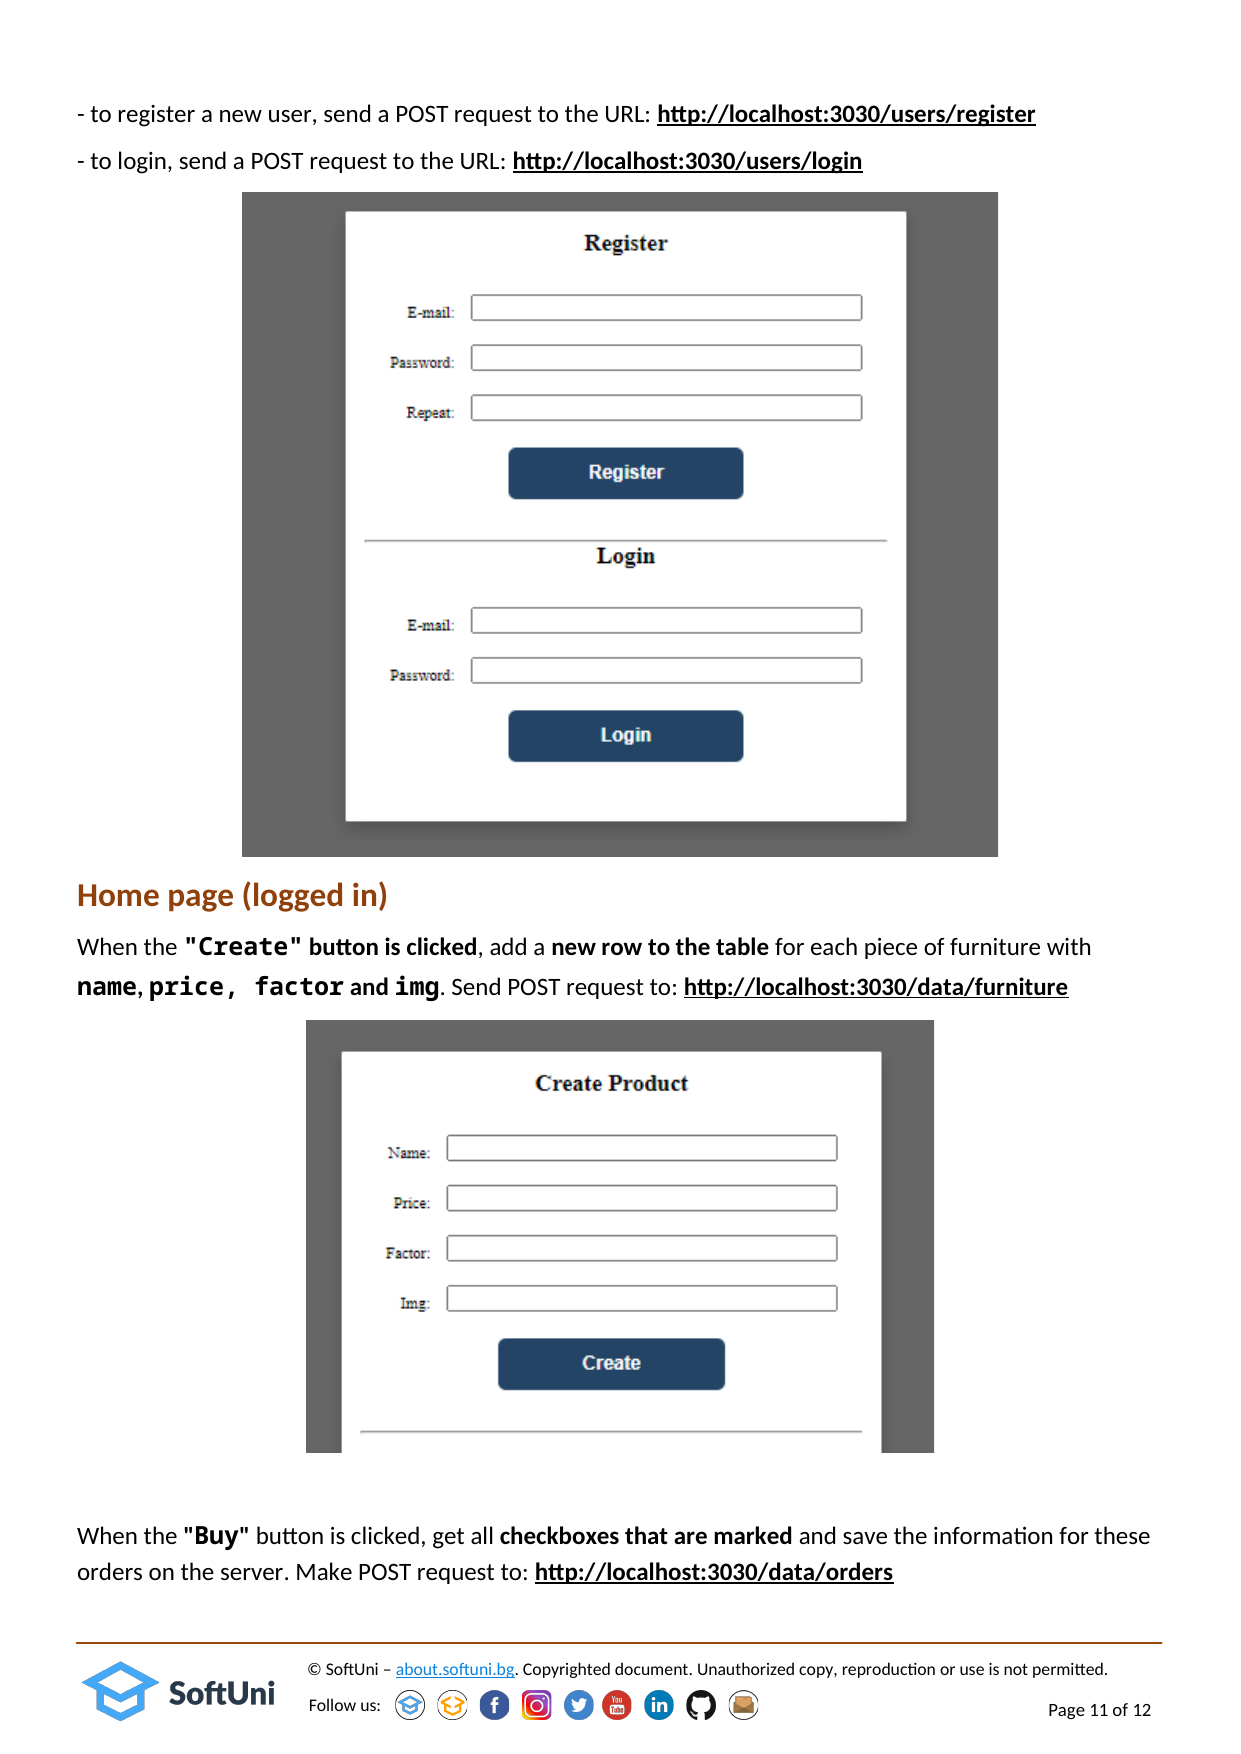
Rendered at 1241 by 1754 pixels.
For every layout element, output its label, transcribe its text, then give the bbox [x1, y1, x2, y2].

picture [306, 1020, 935, 1453]
picture [644, 1690, 653, 1699]
picture [602, 1690, 632, 1720]
picture [522, 1690, 552, 1720]
picture [564, 1690, 594, 1720]
picture [728, 1690, 759, 1720]
picture [242, 192, 999, 857]
picture [665, 1690, 674, 1699]
text - to login, send a POST request to the URL: http://localhost:3030/users/login [77, 145, 1163, 176]
picture [644, 1711, 653, 1720]
picture [665, 1711, 674, 1720]
text - to register a new user, send a POST request to the URL: http://localhost:3030/users/register [77, 98, 1163, 128]
picture [75, 1655, 281, 1727]
subtitle Home page (logged in) [77, 874, 1163, 915]
picture [395, 1690, 425, 1720]
text When the "Create" button is clicked, add a new row to the table for each piece of furniture with name, price, factor and img. Send POST request to: http://localhost:3030/data/furniture [77, 929, 1163, 1002]
text When the "Buy" button is clicked, get all checkboxes that are marked and save the information for these orders on the server. Make POST request to: http://localhost:3030/data/orders [77, 1517, 1163, 1586]
picture [479, 1690, 510, 1720]
picture [437, 1690, 468, 1720]
picture [686, 1690, 716, 1720]
picture [658, 1702, 667, 1712]
